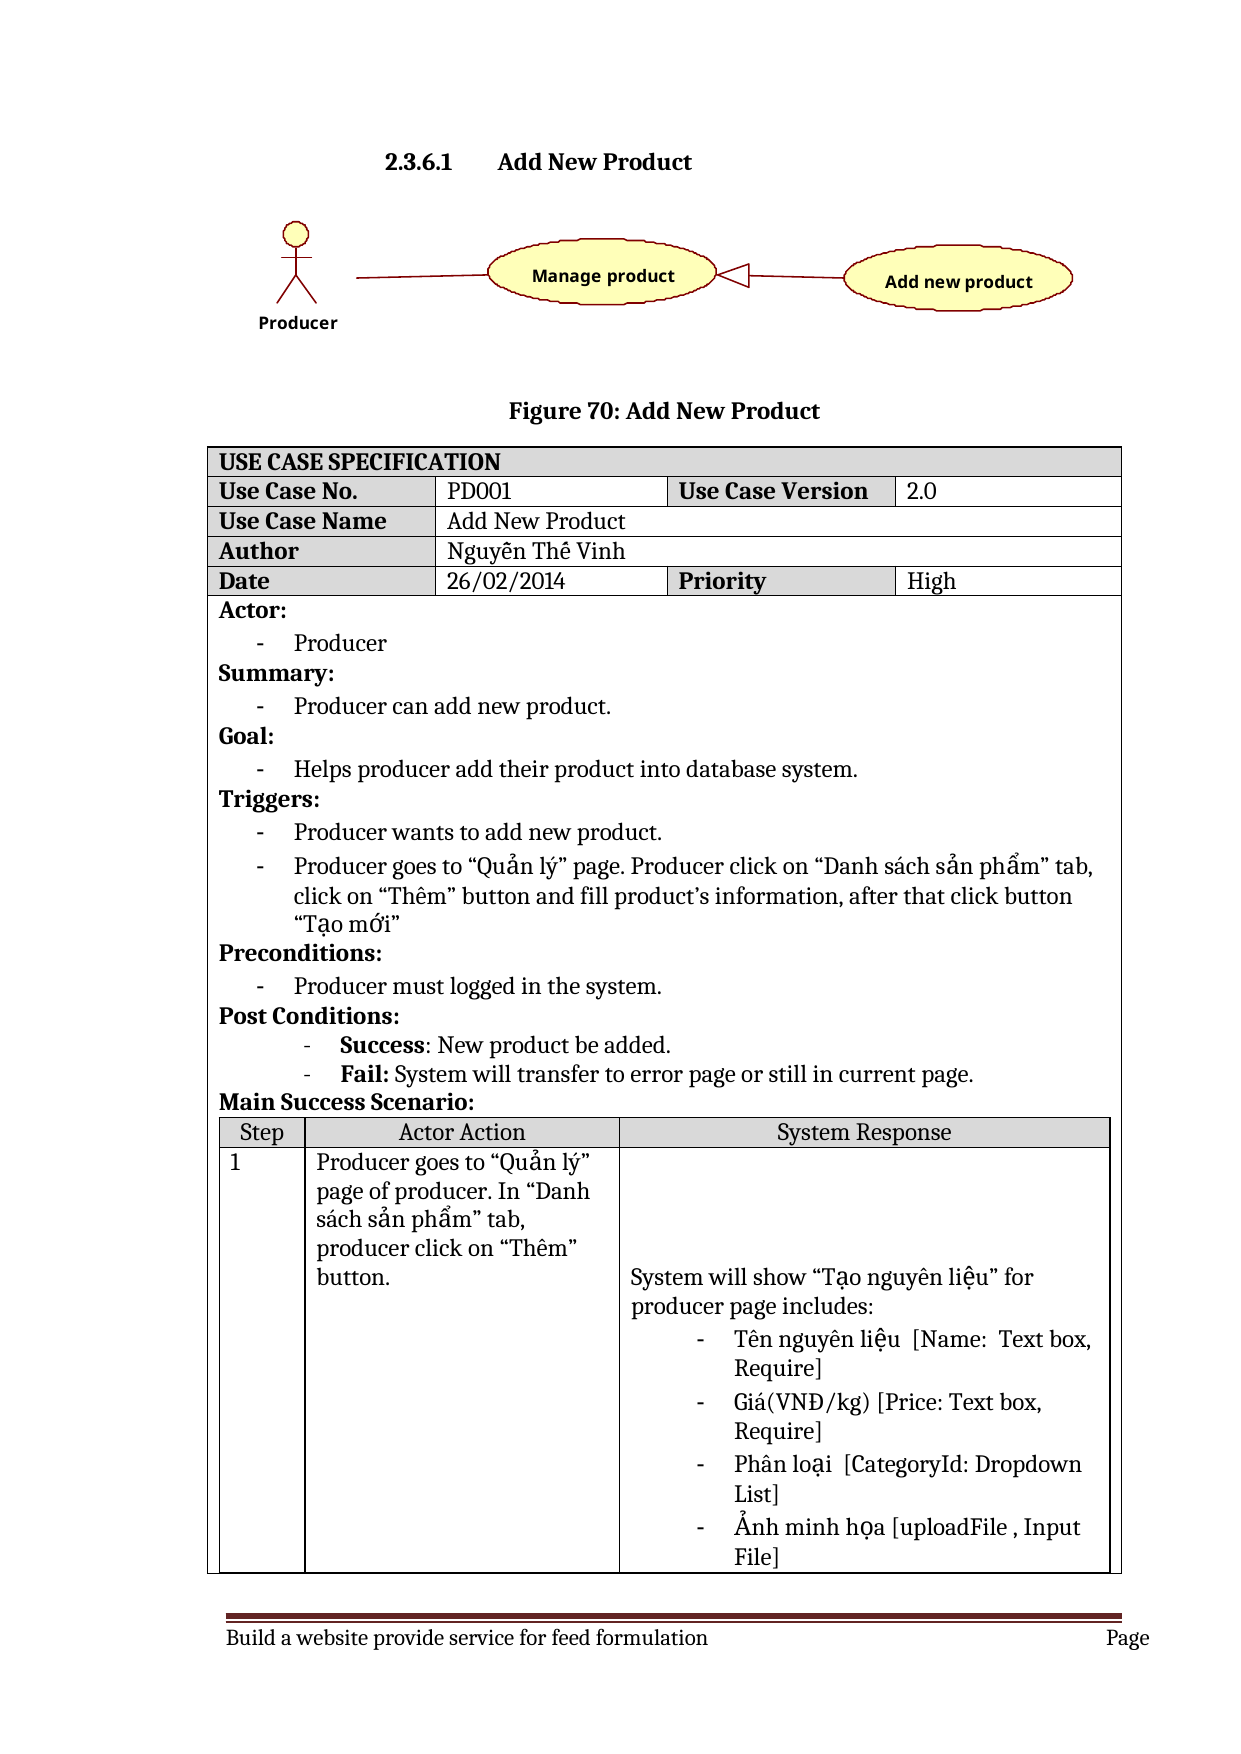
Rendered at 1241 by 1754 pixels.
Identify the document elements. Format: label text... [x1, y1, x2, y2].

table_cell Author [208, 537, 435, 566]
table_cell Use Case No. [208, 477, 435, 506]
table_header USE CASE SPECIFICATION [208, 448, 1121, 476]
table_cell Date [208, 567, 435, 595]
table_cell Use Case Name [208, 507, 435, 536]
text Figure 70: Add New Product [207, 397, 1122, 426]
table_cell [208, 596, 1121, 1573]
table_cell PD001 [436, 477, 667, 506]
table_cell High [896, 567, 1121, 595]
table_cell Add New Product [436, 507, 1121, 536]
table_cell Nguyễn Thế Vinh [436, 537, 1121, 566]
table_cell 26/02/2014 [436, 567, 667, 595]
subtitle Add New Product [385, 148, 1122, 176]
table_cell Priority [668, 567, 895, 595]
table_cell 2.0 [896, 477, 1121, 506]
table_cell Use Case Version [668, 477, 895, 506]
